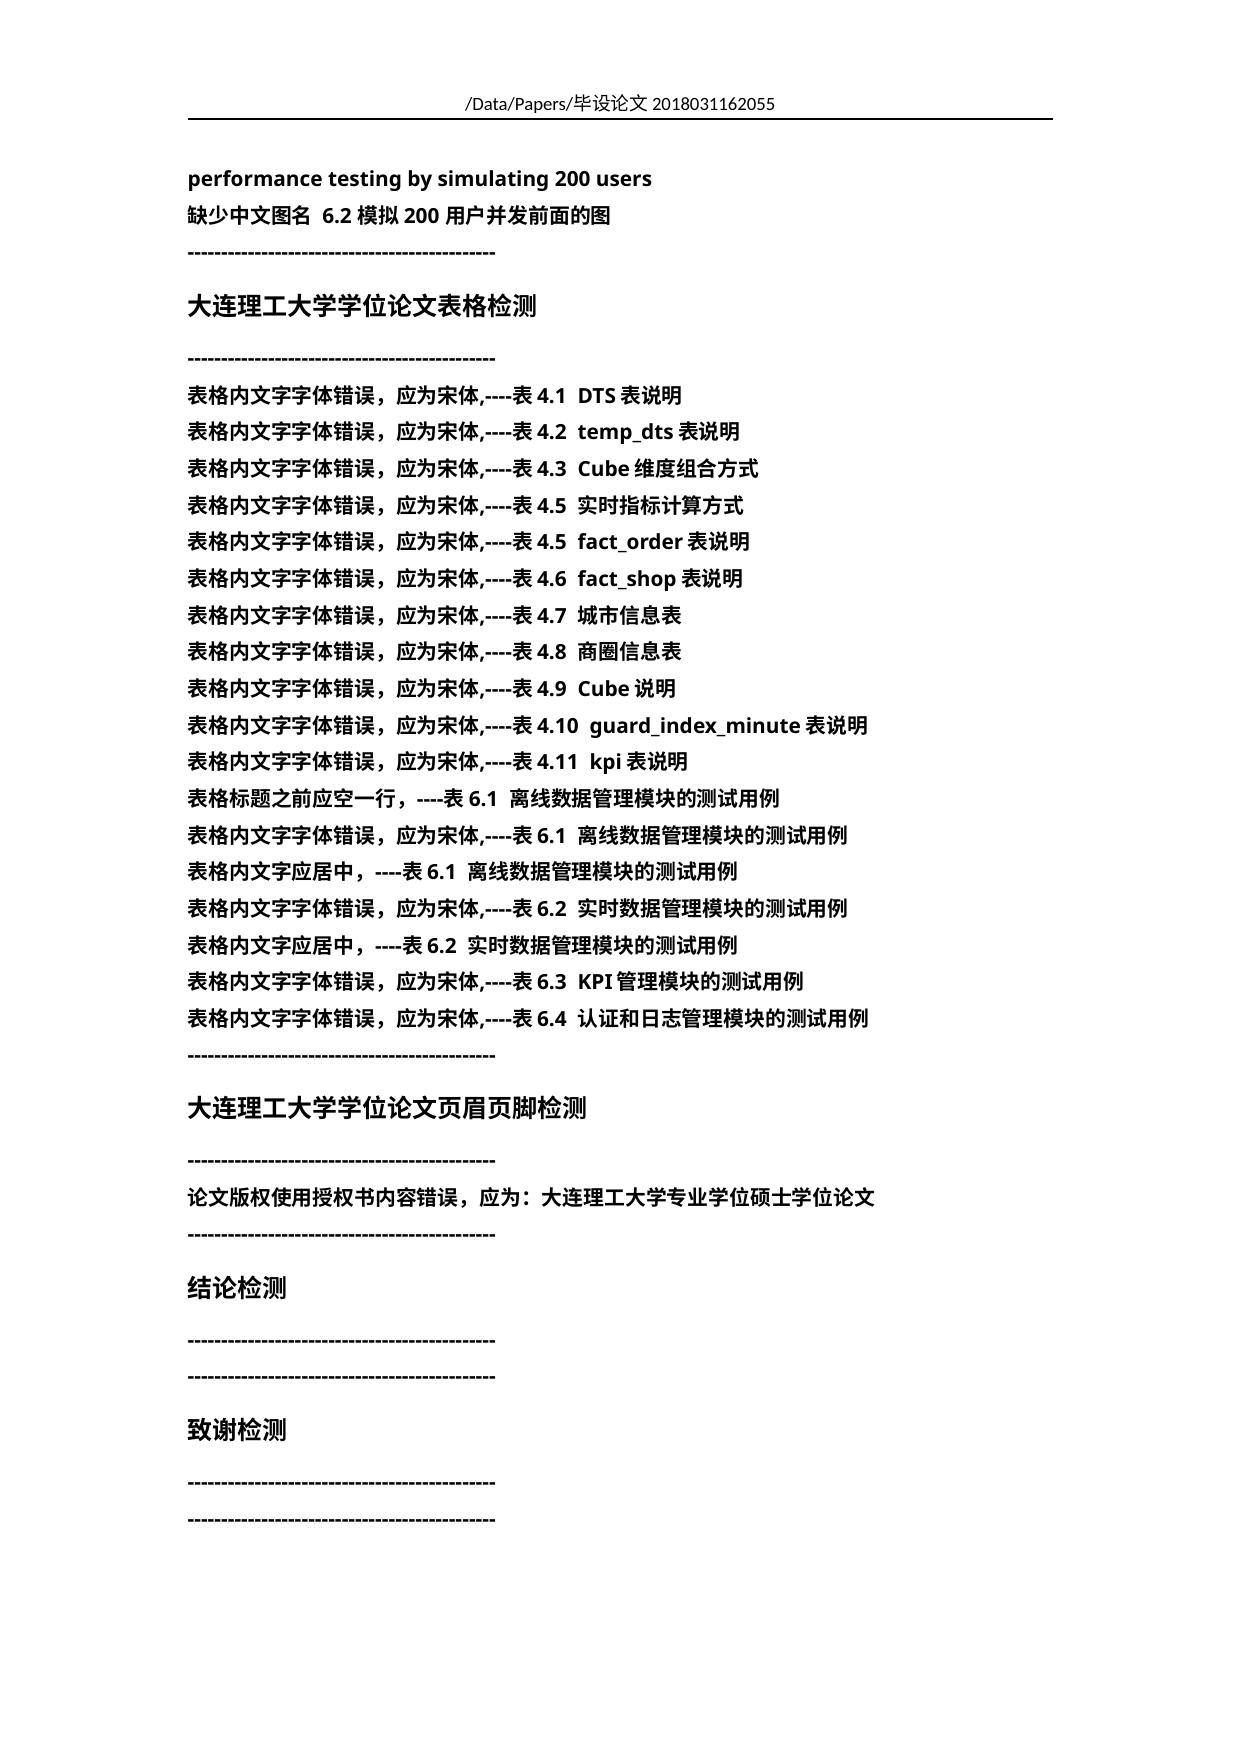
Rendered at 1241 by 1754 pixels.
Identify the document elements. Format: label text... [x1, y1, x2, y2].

text 表格内文字字体错误，应为宋体,----表6.4 认证和日志管理模块的测试用例 [187, 1001, 1053, 1034]
text 表格内文字应居中，----表6.1 离线数据管理模块的测试用例 [187, 854, 1053, 887]
text 致谢检测 [187, 1396, 1053, 1461]
text 表格内文字字体错误，应为宋体,----表4.1 DTS表说明 [187, 378, 1053, 410]
text 缺少中文图名 6.2 模拟 200 用户并发前面的图 [187, 199, 1053, 231]
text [187, 1502, 1053, 1534]
text ---------------------------------------------- [187, 1038, 1053, 1070]
text 表格内文字字体错误，应为宋体,----表4.9 Cube说明 [187, 671, 1053, 704]
text 表格内文字字体错误，应为宋体,----表4.2 temp_dts表说明 [187, 414, 1053, 447]
text ---------------------------------------------- [187, 235, 1053, 268]
text 表格内文字字体错误，应为宋体,----表6.3 KPI管理模块的测试用例 [187, 964, 1053, 997]
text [187, 162, 1053, 194]
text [187, 1465, 1053, 1498]
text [187, 1323, 1053, 1355]
text 大连理工大学学位论文表格检测 [187, 272, 1053, 337]
text 结论检测 [187, 1254, 1053, 1319]
text 表格内文字字体错误，应为宋体,----表4.10 guard_index_minute表说明 [187, 708, 1053, 740]
text 表格内文字字体错误，应为宋体,----表4.5 实时指标计算方式 [187, 488, 1053, 520]
text 表格内文字字体错误，应为宋体,----表4.3 Cube维度组合方式 [187, 451, 1053, 484]
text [187, 1359, 1053, 1392]
text 表格内文字字体错误，应为宋体,----表4.8 商圈信息表 [187, 634, 1053, 667]
text ---------------------------------------------- [187, 1144, 1053, 1176]
text 表格内文字字体错误，应为宋体,----表4.6 fact_shop表说明 [187, 561, 1053, 594]
text ---------------------------------------------- [187, 1217, 1053, 1249]
text 表格内文字字体错误，应为宋体,----表6.2 实时数据管理模块的测试用例 [187, 891, 1053, 924]
text 表格内文字字体错误，应为宋体,----表4.7 城市信息表 [187, 598, 1053, 630]
text 表格内文字字体错误，应为宋体,----表6.1 离线数据管理模块的测试用例 [187, 818, 1053, 850]
text 表格内文字字体错误，应为宋体,----表4.5 fact_order表说明 [187, 524, 1053, 557]
text 大连理工大学学位论文页眉页脚检测 [187, 1074, 1053, 1139]
text 论文版权使用授权书内容错误，应为：大连理工大学专业学位硕士学位论文 [187, 1180, 1053, 1213]
text 表格内文字字体错误，应为宋体,----表4.11 kpi表说明 [187, 744, 1053, 777]
text ---------------------------------------------- [187, 341, 1053, 374]
text 表格标题之前应空一行，----表6.1 离线数据管理模块的测试用例 [187, 781, 1053, 814]
text 表格内文字应居中，----表6.2 实时数据管理模块的测试用例 [187, 928, 1053, 960]
